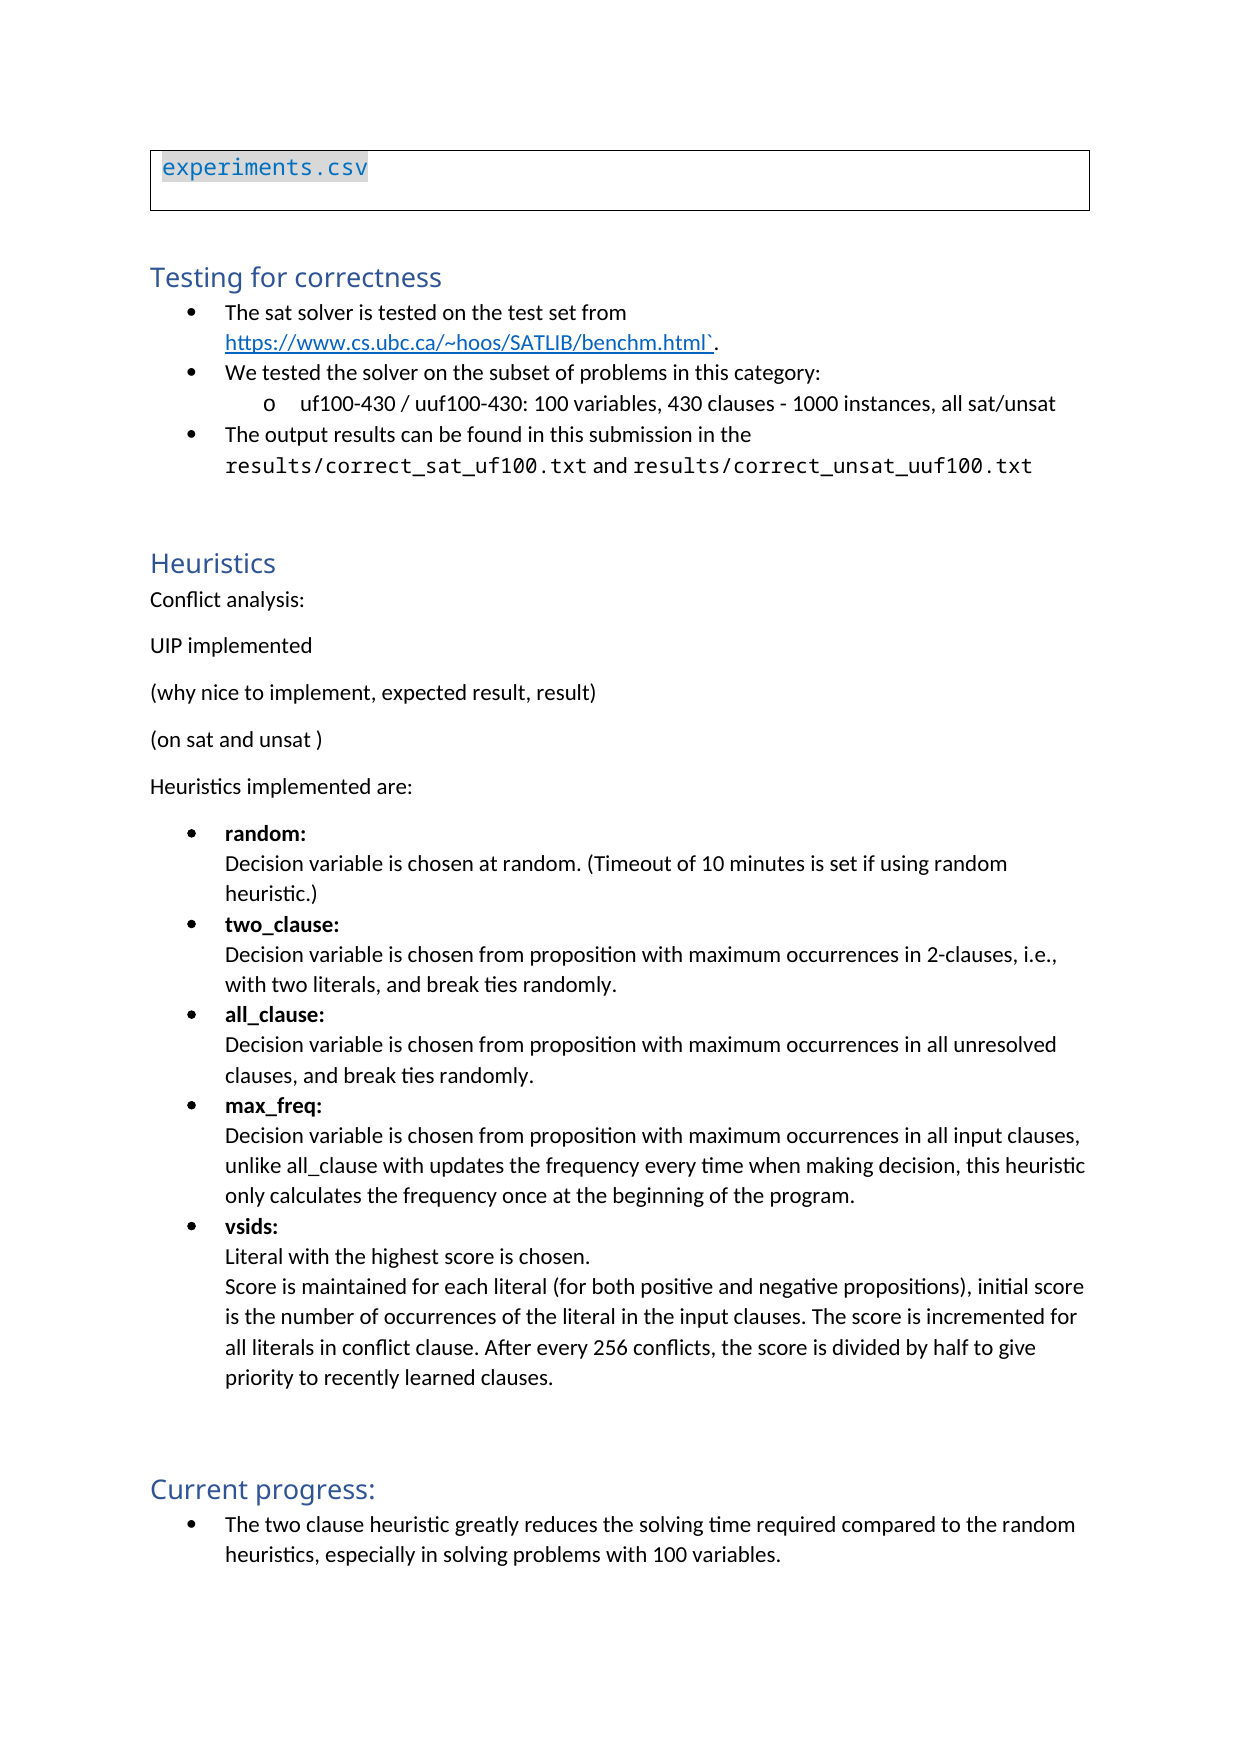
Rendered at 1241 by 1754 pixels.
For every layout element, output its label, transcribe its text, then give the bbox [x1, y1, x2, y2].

list The sat solver is tested on the test set from https://www.cs.ubc.ca/~hoos/SATLIB/benchm.html`. [187, 298, 1090, 356]
list Literal with the highest score is chosen. [225, 1242, 1090, 1270]
text UIP implemented [150, 632, 1090, 659]
list two_clause: [187, 910, 1090, 938]
list max_freq: [187, 1091, 1090, 1119]
subtitle Heuristics [150, 545, 1090, 582]
list The two clause heuristic greatly reduces the solving time required compared to the random heuristics, especially in solving problems with 100 variables. [187, 1510, 1090, 1568]
text Heuristics implemented are: [150, 772, 1090, 800]
subtitle Testing for correctness [150, 258, 1090, 295]
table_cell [151, 151, 1089, 210]
list uf100-430 / uuf100-430: 100 variables, 430 clauses - 1000 instances, all sat/unsat [262, 389, 1090, 418]
text (why nice to implement, expected result, result) [150, 678, 1090, 706]
subtitle Current progress: [150, 1470, 1090, 1507]
list Decision variable is chosen from proposition with maximum occurrences in 2-clauses, i.e., with two literals, and break ties randomly. [225, 940, 1090, 998]
list Decision variable is chosen from proposition with maximum occurrences in all input clauses, unlike all_clause with updates the frequency every time when making decision, this heuristic only calculates the frequency once at the beginning of the program. [225, 1121, 1090, 1209]
list Score is maintained for each literal (for both positive and negative propositions), initial score is the number of occurrences of the literal in the input clauses. The score is incremented for all literals in conflict clause. After every 256 conflicts, the score is divided by half to give priority to recently learned clauses. [225, 1272, 1090, 1391]
list all_clause: [187, 1000, 1090, 1028]
list random: [187, 819, 1090, 847]
list We tested the solver on the subset of problems in this category: [187, 358, 1090, 386]
text (on sat and unsat ) [150, 725, 1090, 753]
list The output results can be found in this submission in the results/correct_sat_uf100.txt and results/correct_unsat_uuf100.txt [187, 420, 1090, 479]
text Conflict analysis: [150, 585, 1090, 613]
list Decision variable is chosen at random. (Timeout of 10 minutes is set if using random heuristic.) [225, 849, 1090, 907]
list Decision variable is chosen from proposition with maximum occurrences in all unresolved clauses, and break ties randomly. [225, 1031, 1090, 1089]
list vsids: [187, 1212, 1090, 1240]
